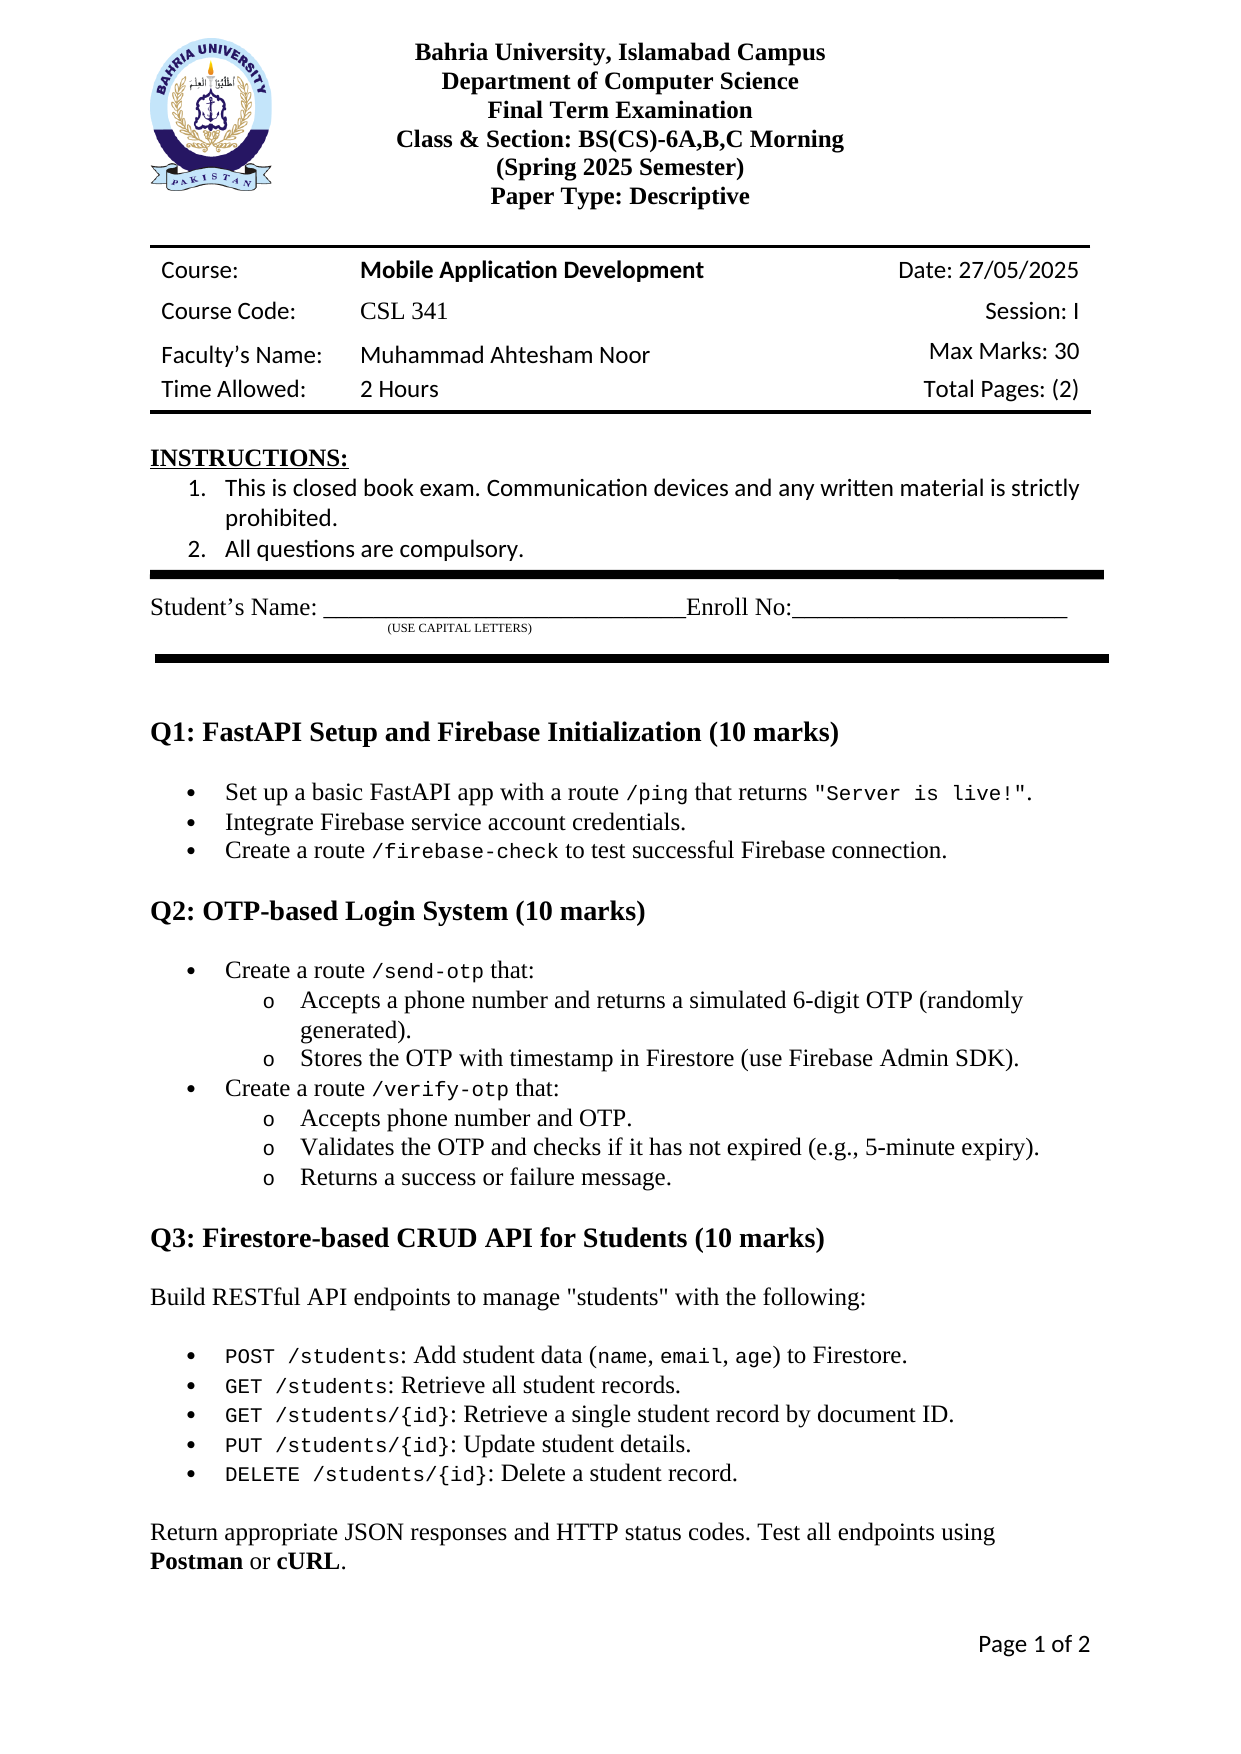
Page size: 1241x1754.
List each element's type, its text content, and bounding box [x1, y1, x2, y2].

table_cell Time Allowed: [150, 373, 349, 409]
text Q1: FastAPI Setup and Firebase Initialization (10 marks) [150, 715, 1090, 748]
table_cell Course Code: [150, 285, 349, 335]
list DELETE /students/{id}: Delete a student record. [187, 1458, 1090, 1488]
table_cell 2 Hours [349, 373, 765, 409]
list Create a route /firebase-check to test successful Firebase connection. [187, 835, 1090, 865]
table_cell Total Pages: (2) [765, 373, 1091, 409]
text INSTRUCTIONS: [150, 443, 1090, 472]
table_header Mobile Application Development [349, 248, 765, 285]
list Accepts a phone number and returns a simulated 6-digit OTP (randomly generated). [262, 985, 1090, 1043]
list Returns a success or failure message. [262, 1162, 1090, 1191]
list Create a route /send-otp that: [187, 956, 1090, 985]
list Stores the OTP with timestamp in Firestore (use Firebase Admin SDK). [262, 1043, 1090, 1073]
text Student’s Name: _____________________________Enroll No:______________________ [150, 592, 1090, 621]
text Build RESTful API endpoints to manage "students" with the following: [150, 1282, 1090, 1311]
table_header Course: [150, 248, 349, 285]
table_cell Session: I [765, 285, 1091, 335]
text Return appropriate JSON responses and HTTP status codes. Test all endpoints using Postman or cURL. [150, 1517, 1090, 1575]
table_cell Faculty’s Name: [150, 335, 349, 373]
text (USE CAPITAL LETTERS) [150, 621, 1090, 635]
table_cell Muhammad Ahtesham Noor [349, 335, 765, 373]
list Validates the OTP and checks if it has not expired (e.g., 5-minute expiry). [262, 1132, 1090, 1162]
text Q2: OTP-based Login System (10 marks) [150, 894, 1090, 926]
list Integrate Firebase service account credentials. [187, 807, 1090, 835]
text Q3: Firestore-based CRUD API for Students (10 marks) [150, 1221, 1090, 1253]
list POST /students: Add student data (name, email, age) to Firestore. [187, 1340, 1090, 1370]
list Accepts phone number and OTP. [262, 1103, 1090, 1132]
list Create a route /verify-otp that: [187, 1073, 1090, 1103]
table_header Date: 27/05/2025 [765, 248, 1091, 285]
list Set up a basic FastAPI app with a route /ping that returns "Server is live!". [187, 777, 1090, 807]
table_cell Max Marks: 30 [765, 335, 1091, 373]
list All questions are compulsory. [187, 533, 1090, 563]
table_cell CSL 341 [349, 285, 765, 335]
list This is closed book exam. Communication devices and any written material is strictly prohibited. [187, 472, 1090, 533]
list GET /students: Retrieve all student records. [187, 1370, 1090, 1399]
picture [150, 38, 272, 191]
list GET /students/{id}: Retrieve a single student record by document ID. [187, 1399, 1090, 1429]
list PUT /students/{id}: Update student details. [187, 1429, 1090, 1458]
